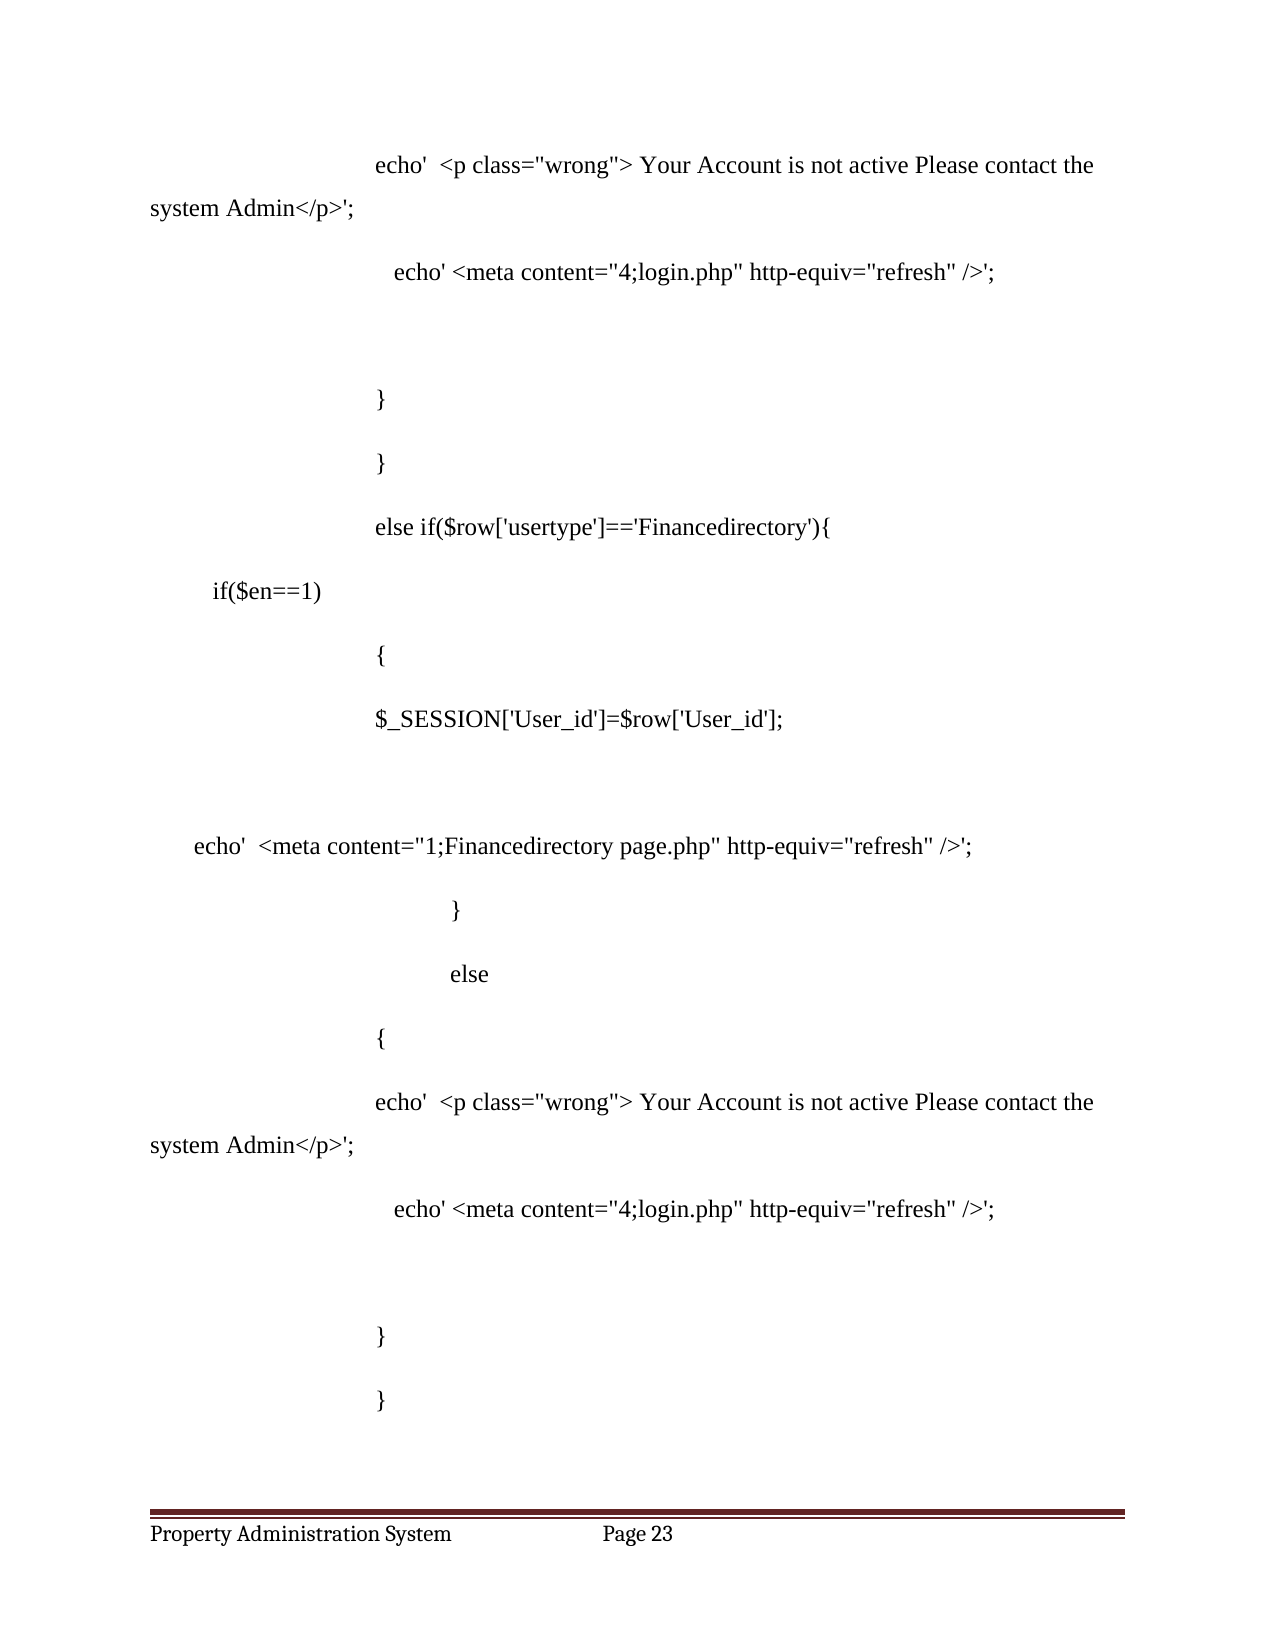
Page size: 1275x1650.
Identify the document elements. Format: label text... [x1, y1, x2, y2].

text else if($row['usertype']=='Financedirectory'){ [150, 512, 1125, 541]
text } [150, 1385, 1125, 1414]
text $_SESSION['User_id']=$row['User_id']; [150, 704, 1125, 733]
text } [150, 895, 1125, 924]
text echo' <meta content="4;login.php" http-equiv="refresh" />'; [150, 257, 1125, 286]
text { [150, 1023, 1125, 1052]
text } [150, 384, 1125, 413]
text echo' <meta content="1;Financedirectory page.php" http-equiv="refresh" />'; [150, 831, 1125, 860]
text if($en==1) [150, 576, 1125, 605]
text } [150, 1321, 1125, 1350]
text else [150, 959, 1125, 988]
text } [150, 448, 1125, 477]
text echo' <meta content="4;login.php" http-equiv="refresh" />'; [150, 1194, 1125, 1223]
text echo' <p class="wrong"> Your Account is not active Please contact the system Admin</p>'; [150, 150, 1125, 222]
text echo' <p class="wrong"> Your Account is not active Please contact the system Admin</p>'; [150, 1087, 1125, 1159]
text { [150, 640, 1125, 669]
